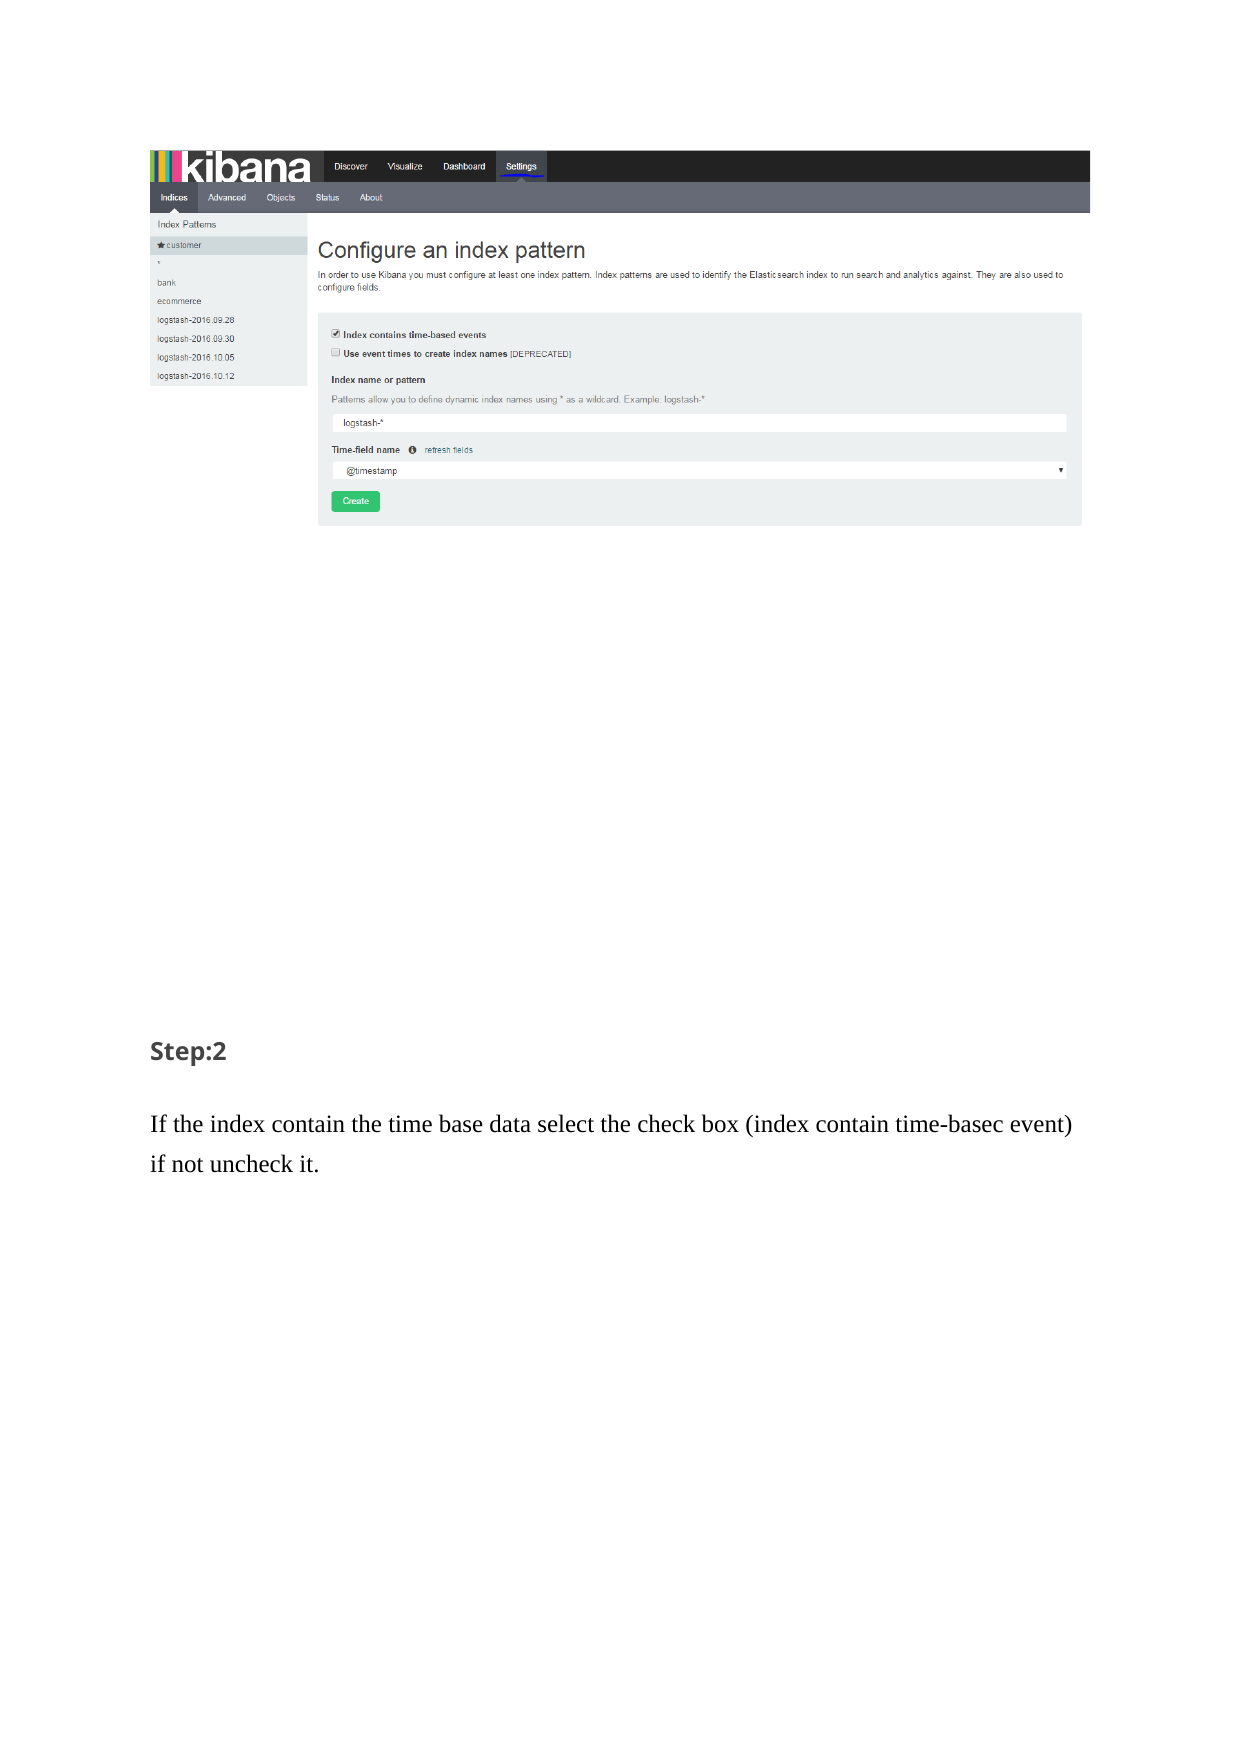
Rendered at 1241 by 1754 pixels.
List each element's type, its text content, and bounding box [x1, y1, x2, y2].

picture [150, 150, 1091, 580]
text Step:2 [150, 1027, 1090, 1068]
text If the index contain the time base data select the check box (index contain time-basec event) if not uncheck it. [150, 1097, 1090, 1178]
